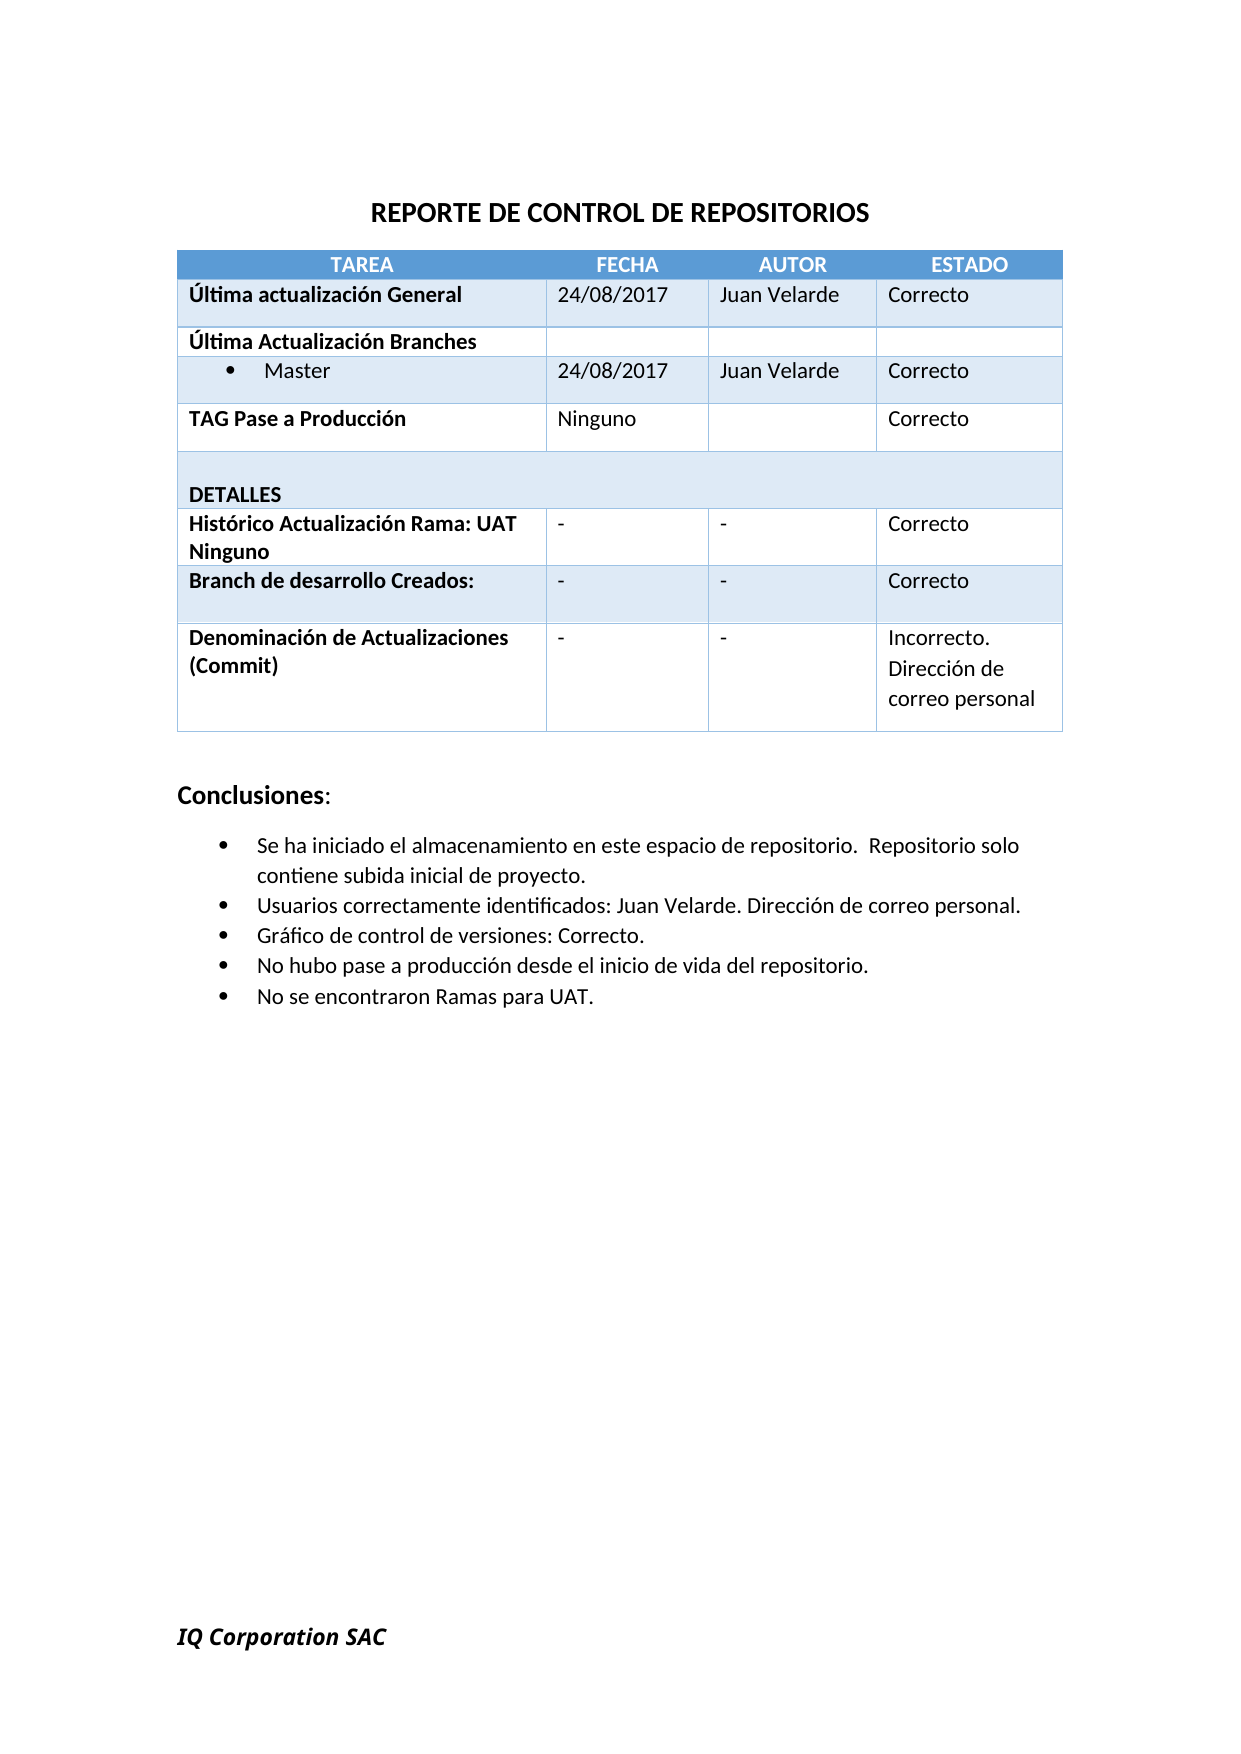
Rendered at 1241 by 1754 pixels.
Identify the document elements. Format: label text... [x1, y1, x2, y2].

table_cell Correcto [877, 404, 1062, 451]
table_cell DETALLES [178, 452, 1062, 508]
table_cell Incorrecto. Dirección de correo personal [877, 624, 1062, 731]
table_cell [877, 328, 1062, 356]
table_header AUTOR [709, 251, 876, 279]
table_cell - [709, 509, 876, 565]
table_cell 24/08/2017 [547, 357, 708, 403]
table_cell TAG Pase a Producción [178, 404, 546, 451]
list Usuarios correctamente identificados: Juan Velarde. Dirección de correo personal. [219, 891, 1063, 919]
table_cell [709, 404, 876, 451]
text Conclusiones: [177, 778, 1063, 812]
table_cell Juan Velarde [709, 280, 876, 326]
table_cell Correcto [877, 357, 1062, 403]
table_cell - [709, 624, 876, 731]
table_cell - [709, 566, 876, 622]
table_cell - [547, 566, 708, 622]
table_cell Branch de desarrollo Creados: [178, 566, 546, 622]
table_cell - [547, 624, 708, 731]
table_cell - [547, 509, 708, 565]
table_cell Correcto [877, 566, 1062, 622]
table_cell Última Actualización Branches [178, 328, 546, 356]
table_header FECHA [547, 251, 708, 279]
table_cell [547, 328, 708, 356]
table_cell Correcto [877, 509, 1062, 565]
table_cell [709, 328, 876, 356]
table_cell 24/08/2017 [547, 280, 708, 326]
text REPORTE DE CONTROL DE REPOSITORIOS [177, 194, 1063, 230]
table_cell Master [178, 357, 546, 403]
table_header TAREA [178, 251, 546, 279]
table_cell Juan Velarde [709, 357, 876, 403]
table_cell Denominación de Actualizaciones (Commit) [178, 624, 546, 731]
list Gráfico de control de versiones: Correcto. [219, 921, 1063, 949]
list No se encontraron Ramas para UAT. [219, 982, 1063, 1010]
list No hubo pase a producción desde el inicio de vida del repositorio. [219, 952, 1063, 980]
table_header ESTADO [877, 251, 1062, 279]
table_cell Última actualización General [178, 280, 546, 326]
table_cell Histórico Actualización Rama: UAT Ninguno [178, 509, 546, 565]
list Se ha iniciado el almacenamiento en este espacio de repositorio. Repositorio solo contiene subida inicial de proyecto. [219, 831, 1063, 889]
table_cell Ninguno [547, 404, 708, 451]
table_cell Correcto [877, 280, 1062, 326]
